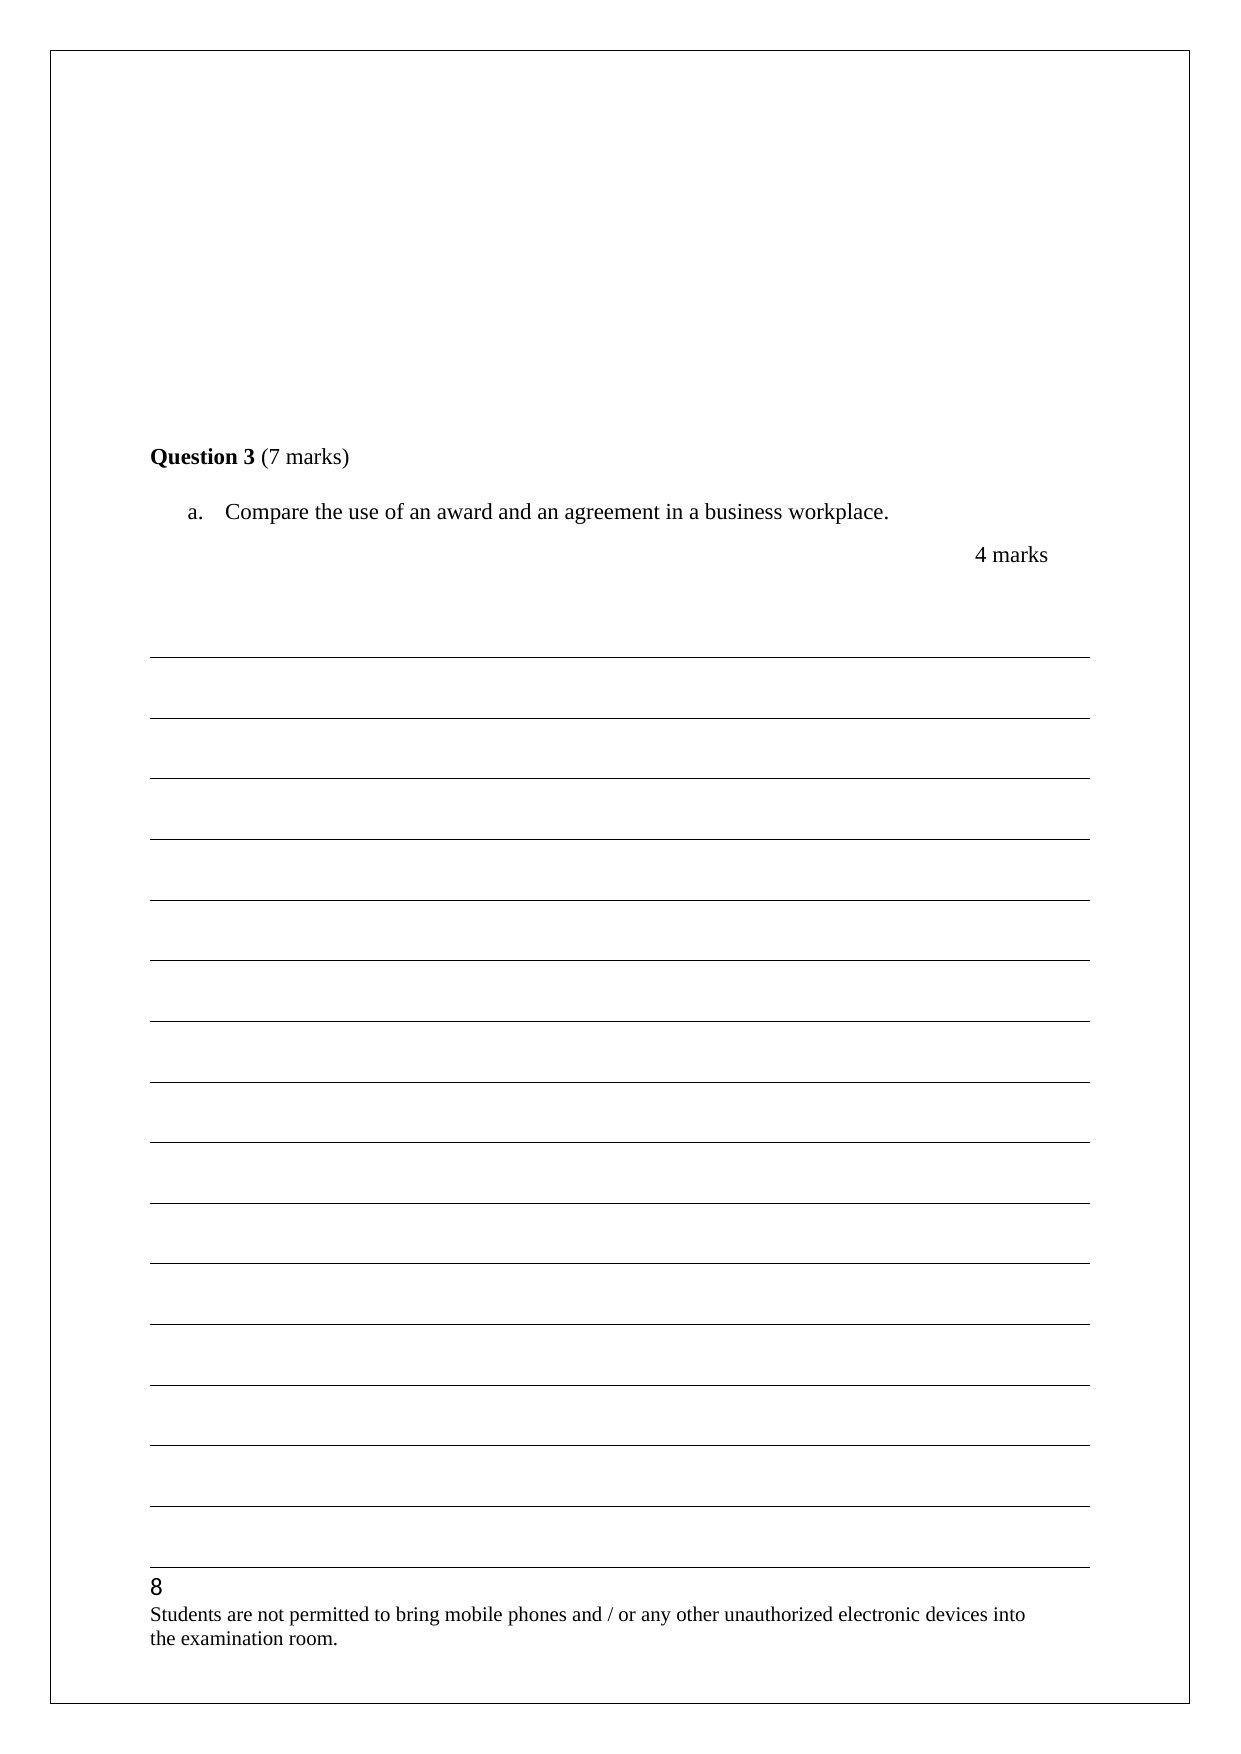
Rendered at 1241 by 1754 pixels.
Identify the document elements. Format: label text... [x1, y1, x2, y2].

list 4 marks [975, 541, 1090, 567]
text Question 3 (7 marks) [150, 443, 1090, 469]
list Compare the use of an award and an agreement in a business workplace. [187, 498, 1090, 524]
